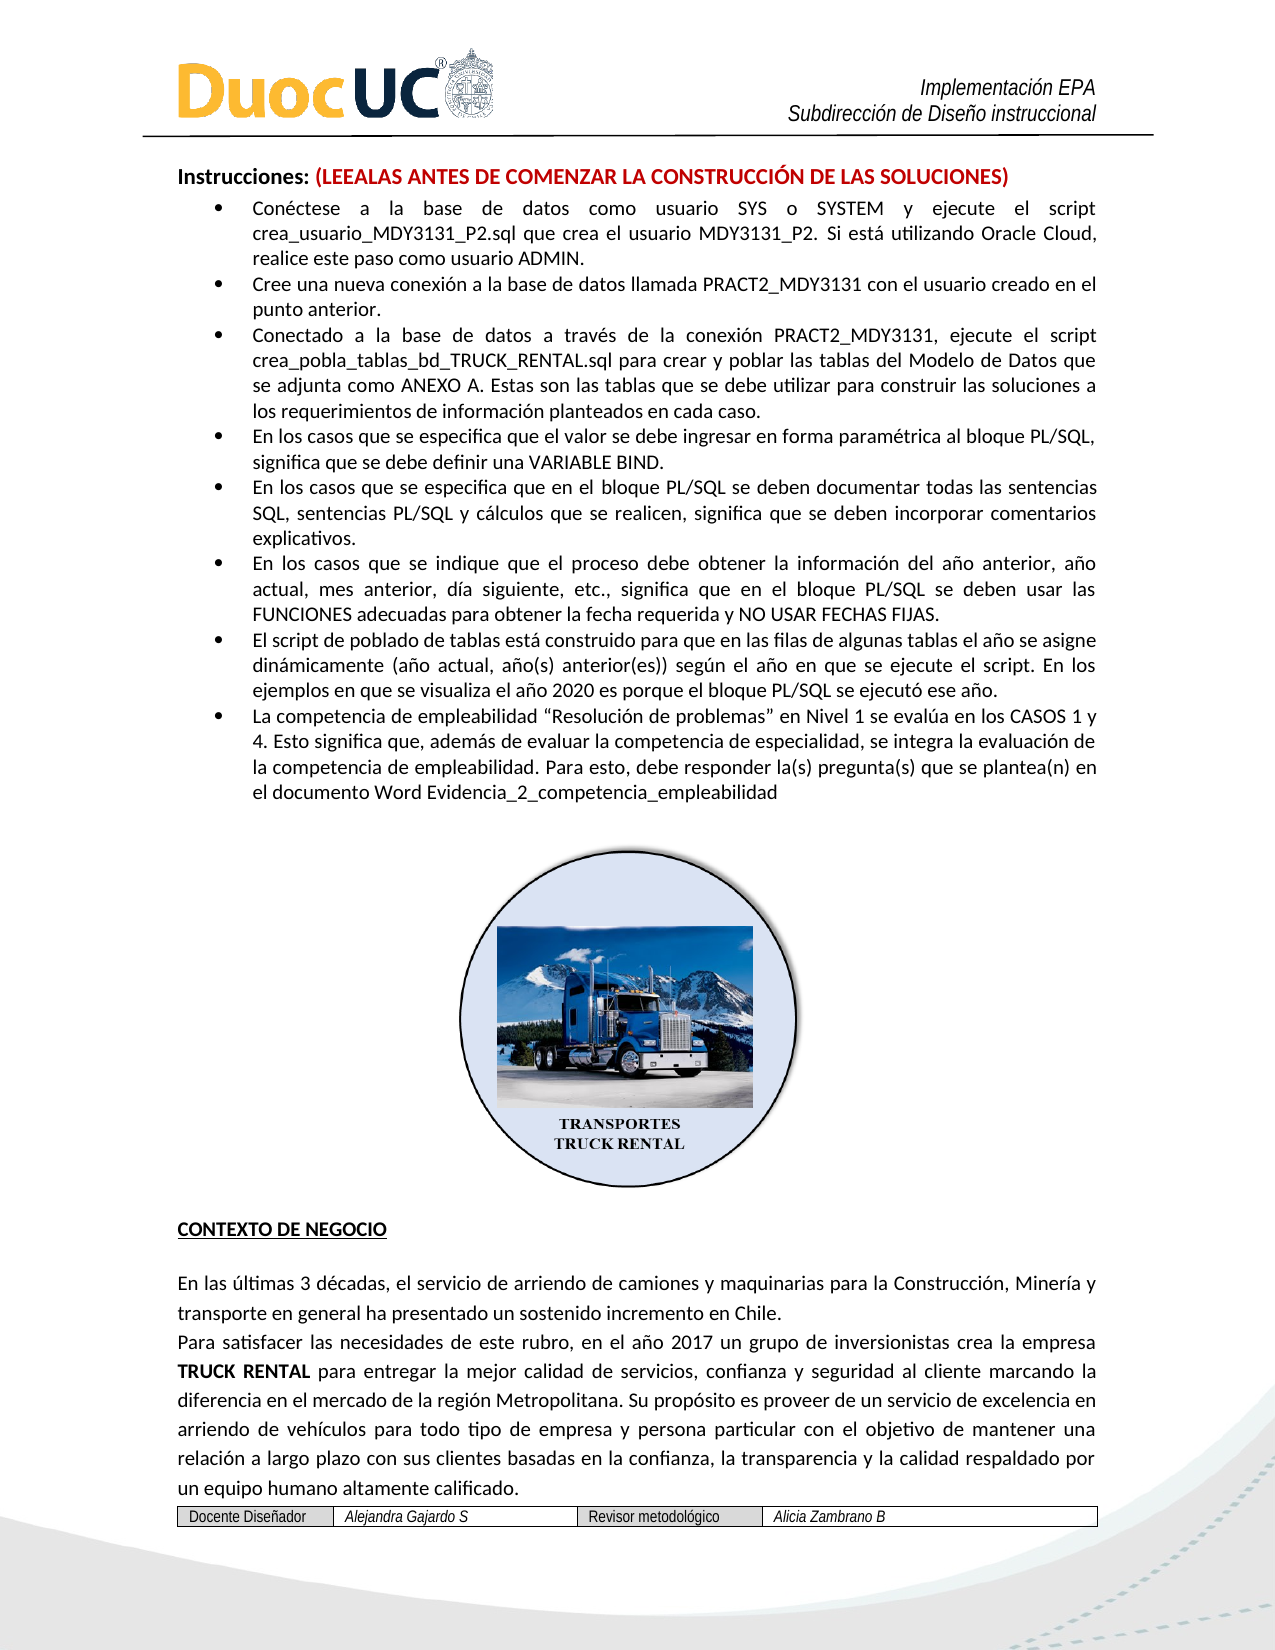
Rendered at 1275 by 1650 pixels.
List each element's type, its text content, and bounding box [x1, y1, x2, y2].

list En los casos que se especifica que en el bloque PL/SQL se deben documentar todas las sentencias SQL, sentencias PL/SQL y cálculos que se realicen, significa que se deben incorporar comentarios explicativos. [215, 474, 1098, 551]
list El script de poblado de tablas está construido para que en las filas de algunas tablas el año se asigne dinámicamente (año actual, año(s) anterior(es)) según el año en que se ejecute el script. En los ejemplos en que se visualiza el año 2020 es porque el bloque PL/SQL se ejecutó ese año. [215, 627, 1098, 703]
text Instrucciones: (LEEALAS ANTES DE COMENZAR LA CONSTRUCCIÓN DE LAS SOLUCIONES) [177, 162, 1098, 191]
text Para satisfacer las necesidades de este rubro, en el año 2017 un grupo de inversionistas crea la empresa TRUCK RENTAL para entregar la mejor calidad de servicios, confianza y seguridad al cliente marcando la diferencia en el mercado de la región Metropolitana. Su propósito es proveer de un servicio de excelencia en arriendo de vehículos para todo tipo de empresa y persona particular con el objetivo de mantener una relación a largo plazo con sus clientes basadas en la confianza, la transparencia y la calidad respaldado por un equipo humano altamente calificado. [177, 1329, 1098, 1500]
text En las últimas 3 décadas, el servicio de arriendo de camiones y maquinarias para la Construcción, Minería y transporte en general ha presentado un sostenido incremento en Chile. [177, 1271, 1098, 1325]
list Conéctese a la base de datos como usuario SYS o SYSTEM y ejecute el script crea_usuario_MDY3131_P2.sql que crea el usuario MDY3131_P2. Si está utilizando Oracle Cloud, realice este paso como usuario ADMIN. [215, 195, 1098, 271]
list En los casos que se especifica que el valor se debe ingresar en forma paramétrica al bloque PL/SQL, significa que se debe definir una VARIABLE BIND. [215, 423, 1098, 474]
subtitle CONTEXTO DE NEGOCIO [177, 1216, 1098, 1241]
list La competencia de empleabilidad “Resolución de problemas” en Nivel 1 se evalúa en los CASOS 1 y 4. Esto significa que, además de evaluar la competencia de especialidad, se integra la evaluación de la competencia de empleabilidad. Para esto, debe responder la(s) pregunta(s) que se plantea(n) en el documento Word Evidencia_2_competencia_empleabilidad [215, 703, 1098, 805]
list En los casos que se indique que el proceso debe obtener la información del año anterior, año actual, mes anterior, día siguiente, etc., significa que en el bloque PL/SQL se deben usar las FUNCIONES adecuadas para obtener la fecha requerida y NO USAR FECHAS FIJAS. [215, 551, 1098, 627]
picture [177, 48, 493, 117]
picture [456, 841, 806, 1190]
list Cree una nueva conexión a la base de datos llamada PRACT2_MDY3131 con el usuario creado en el punto anterior. [215, 271, 1098, 322]
picture [0, 1378, 1275, 1650]
list Conectado a la base de datos a través de la conexión PRACT2_MDY3131, ejecute el script crea_pobla_tablas_bd_TRUCK_RENTAL.sql para crear y poblar las tablas del Modelo de Datos que se adjunta como ANEXO A. Estas son las tablas que se debe utilizar para construir las soluciones a los requerimientos de información planteados en cada caso. [215, 322, 1098, 423]
